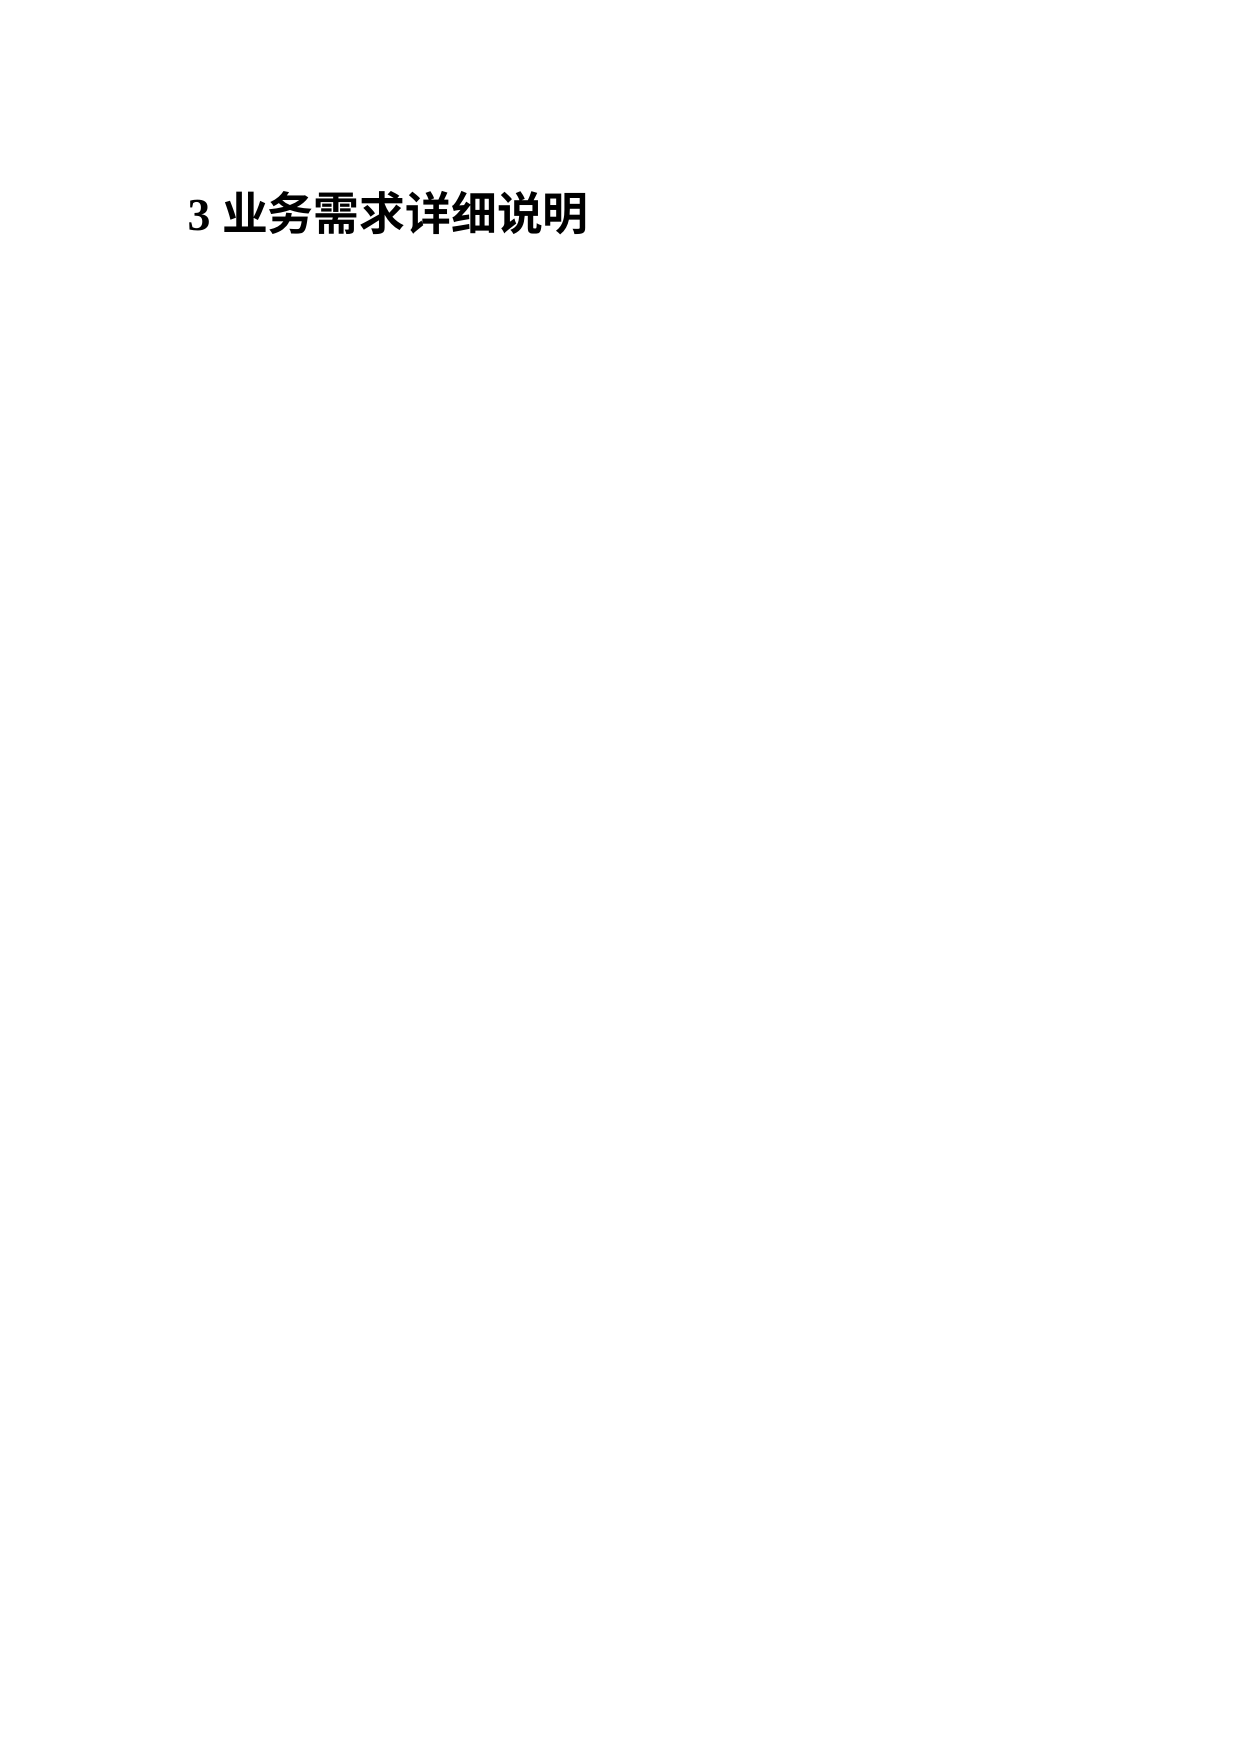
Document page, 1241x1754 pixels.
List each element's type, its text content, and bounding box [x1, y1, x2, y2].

subtitle 3 业务需求详细说明 [187, 162, 1053, 259]
